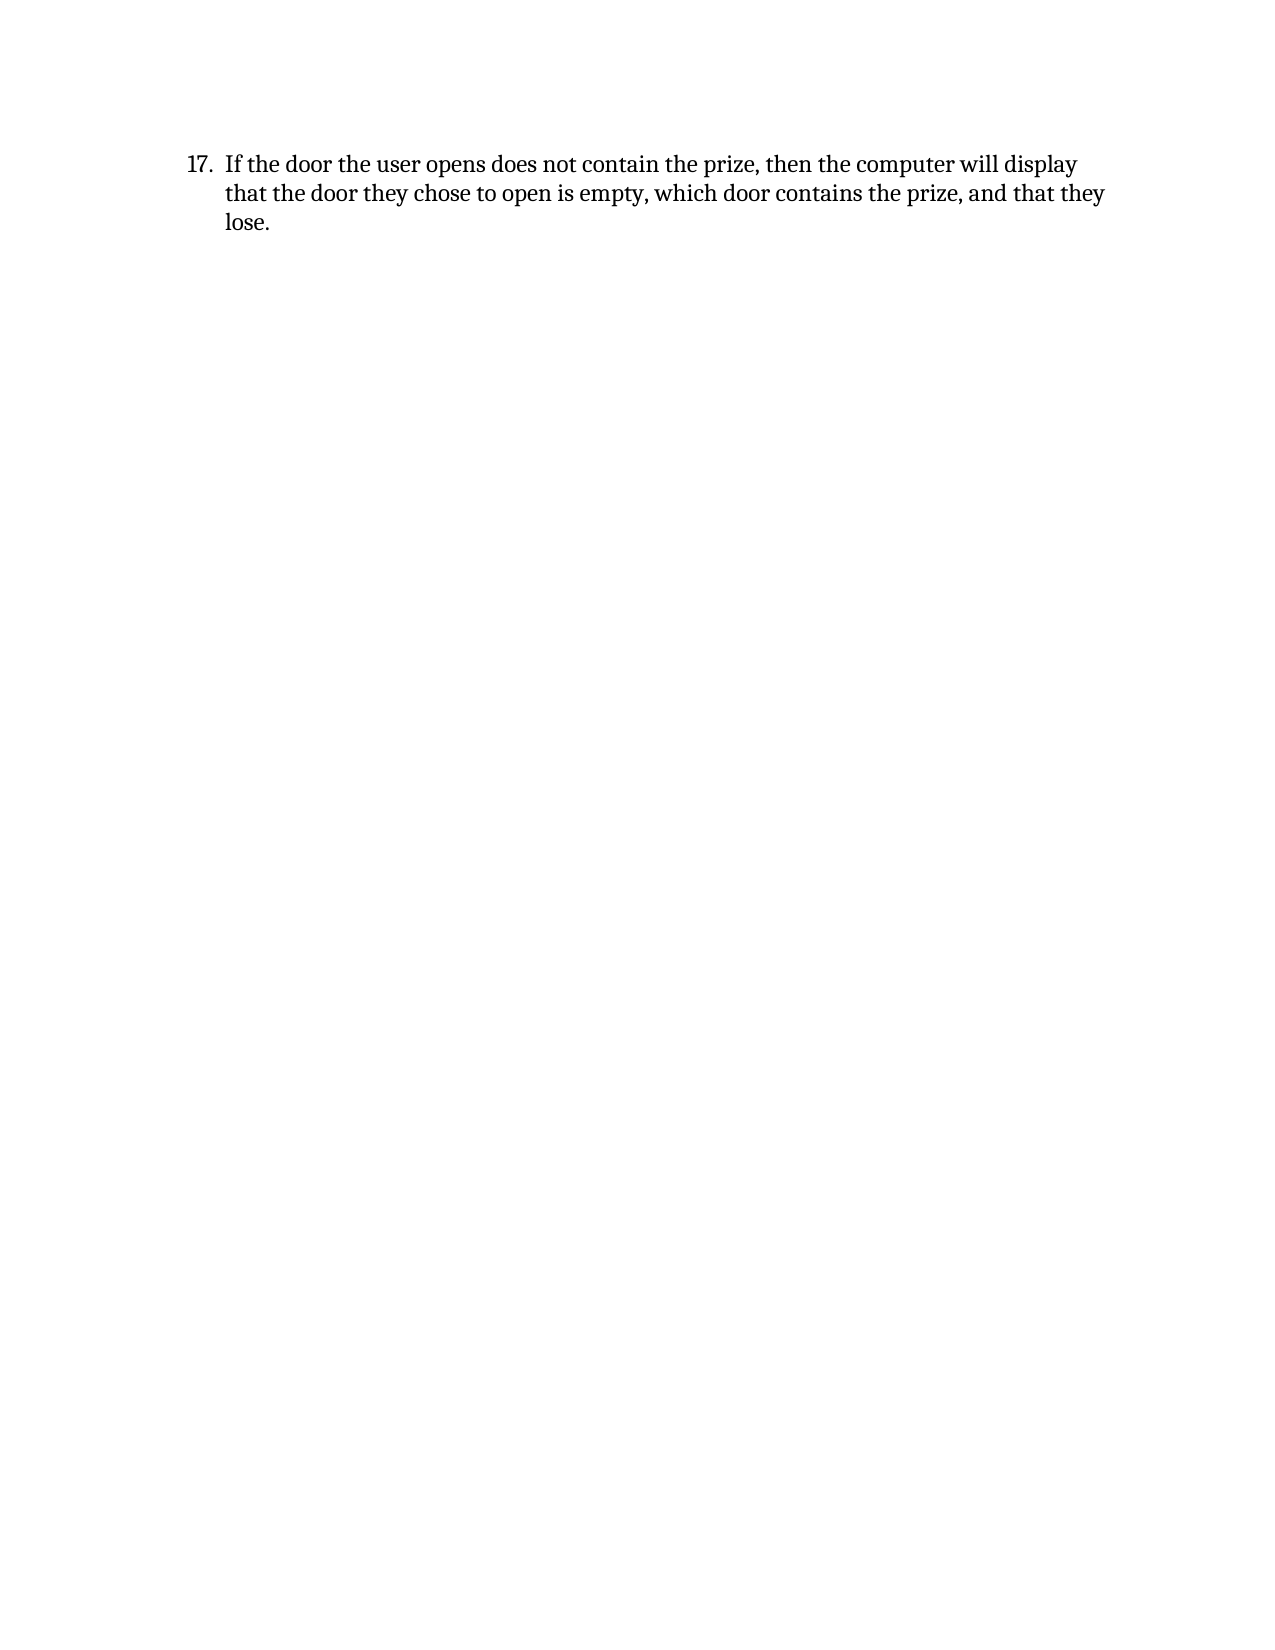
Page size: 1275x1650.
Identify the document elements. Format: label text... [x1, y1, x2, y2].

list If the door the user opens does not contain the prize, then the computer will display that the door they chose to open is empty, which door contains the prize, and that they lose. [187, 150, 1125, 236]
